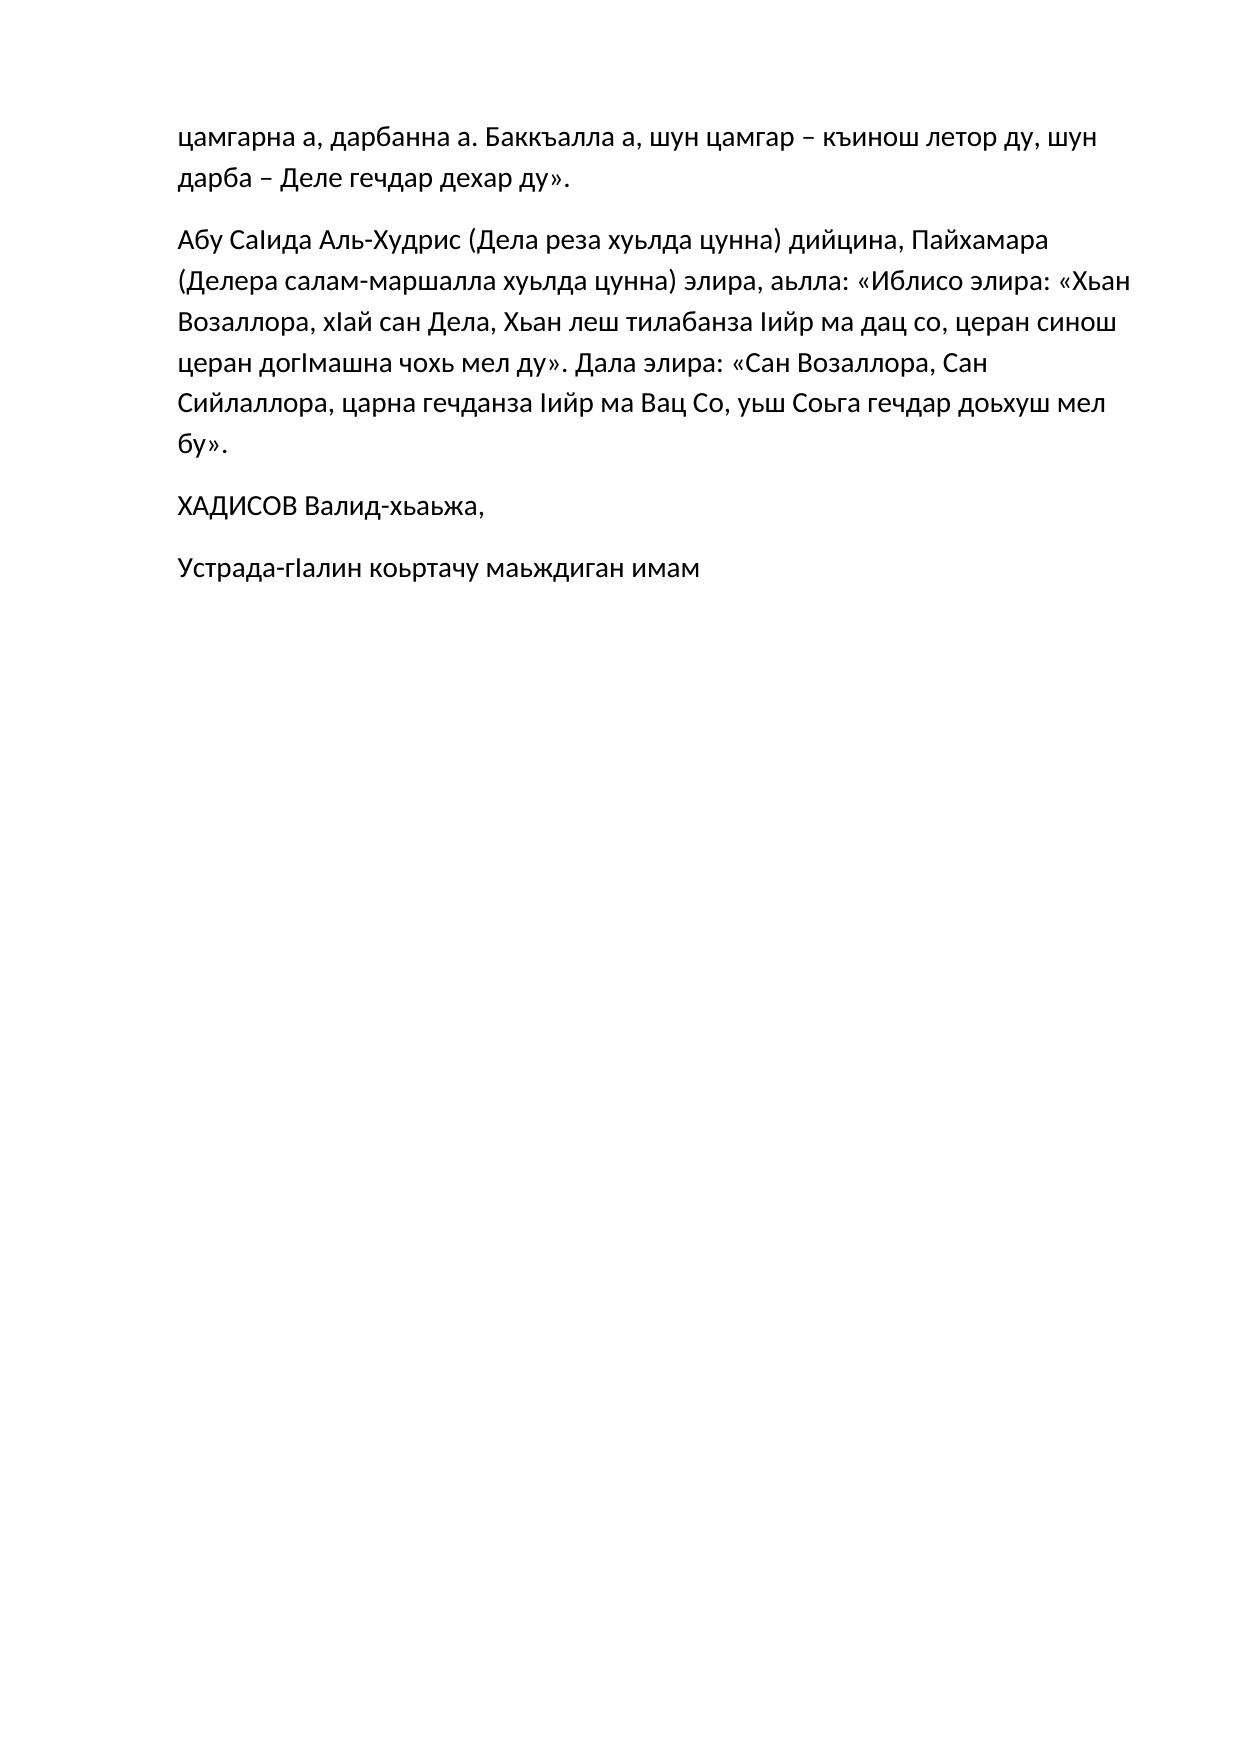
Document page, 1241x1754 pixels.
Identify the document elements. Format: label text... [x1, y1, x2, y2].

text Абу СаӀида Аль-Худрис (Дела реза хуьлда цунна) дийцина, Пайхамара (Делера салам-маршалла хуьлда цунна) элира, аьлла: «Иблисо элира: «Хьан Возаллора, хӀай сан Дела, Хьан леш тилабанза Ӏийр ма дац со, церан синош церан догӀмашна чохь мел ду». Дала элира: «Сан Возаллора, Сан Сийлаллора, царна гечданза Ӏийр ма Вац Со, уьш Соьга гечдар доьхуш мел бу». [177, 221, 1152, 461]
text Устрада-гӀалин коьртачу маьждиган имам [177, 549, 1152, 585]
text ХАДИСОВ Валид-хьаьжа, [177, 487, 1152, 523]
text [177, 118, 1152, 195]
